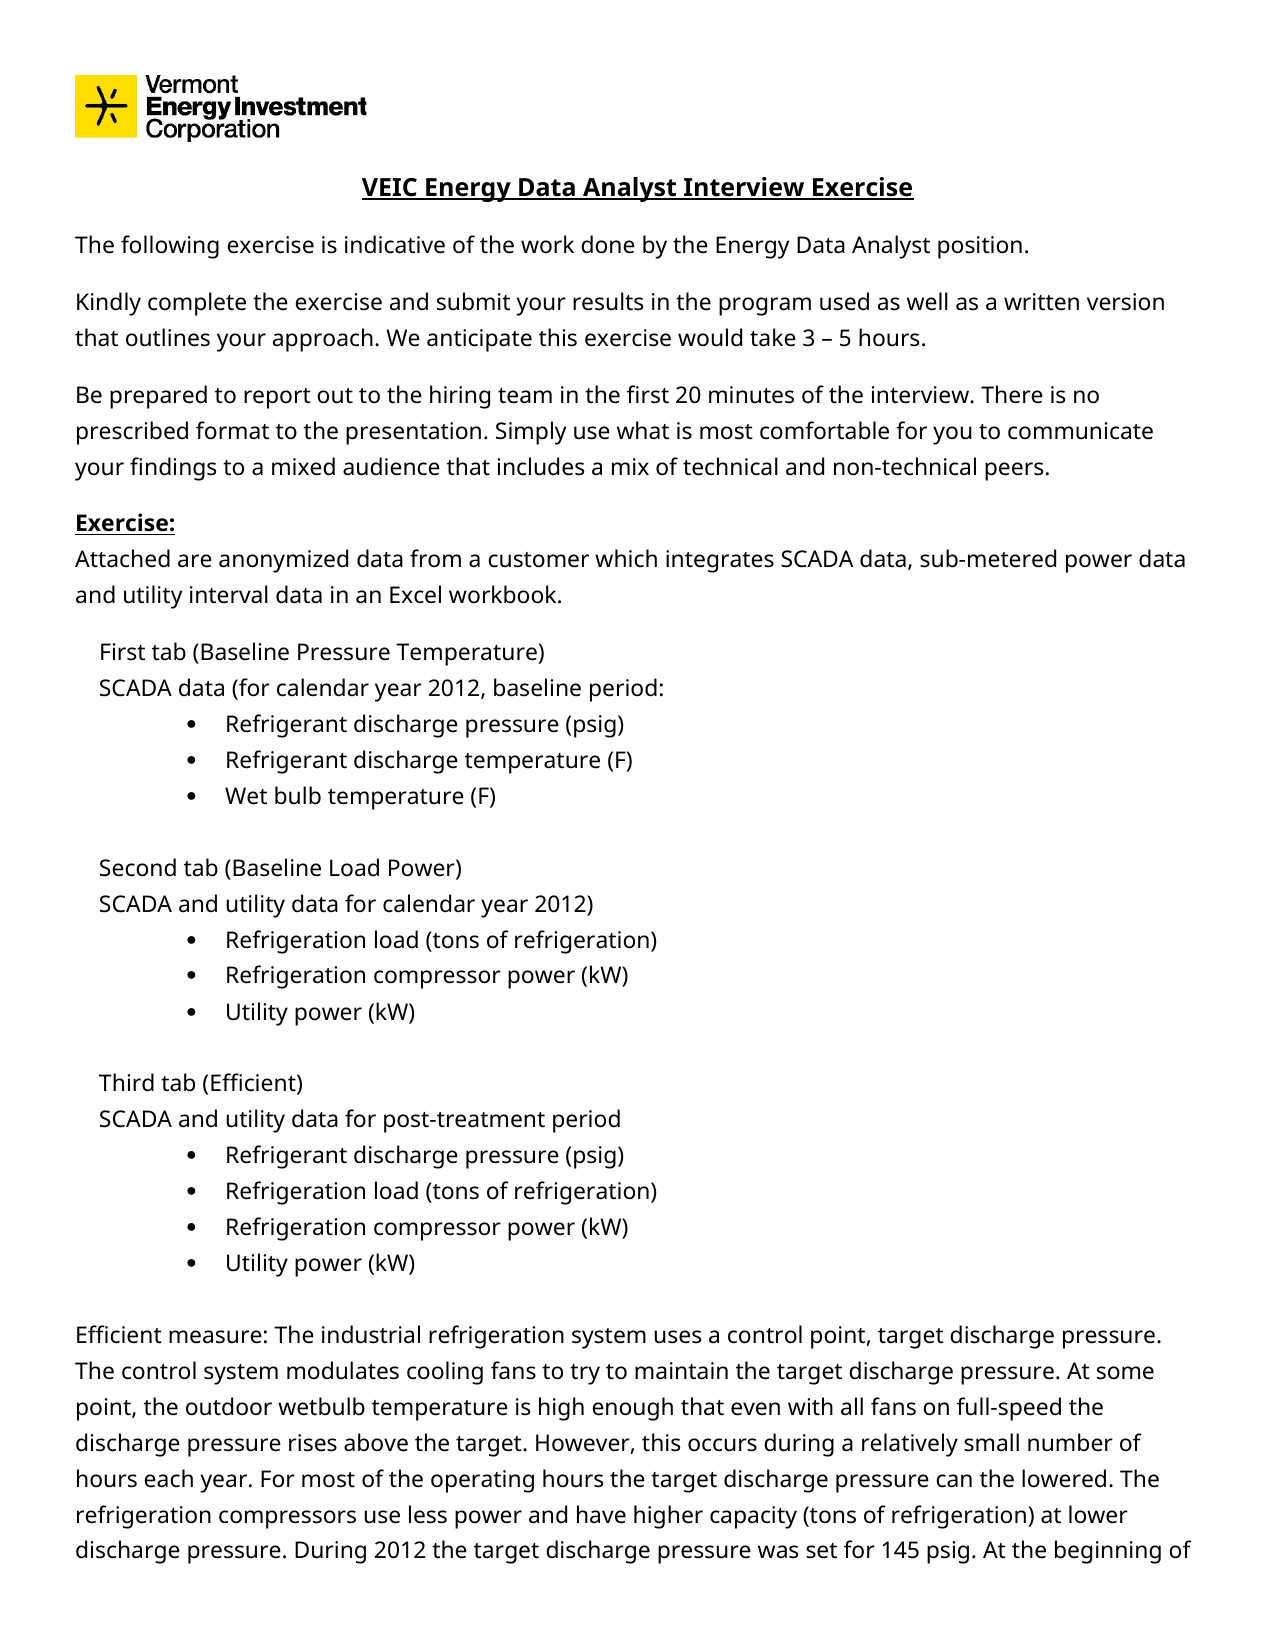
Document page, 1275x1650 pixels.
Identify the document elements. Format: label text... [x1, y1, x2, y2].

list Refrigerant discharge temperature (F) [187, 744, 1200, 775]
list Utility power (kW) [187, 995, 1200, 1027]
list Refrigeration load (tons of refrigeration) [187, 1175, 1200, 1206]
picture [75, 75, 367, 142]
text Second tab (Baseline Load Power) [75, 852, 1200, 883]
text Kindly complete the exercise and submit your results in the program used as well as a written version that outlines your approach. We anticipate this exercise would take 3 – 5 hours. [75, 286, 1200, 353]
text First tab (Baseline Pressure Temperature) [75, 636, 1200, 667]
list Wet bulb temperature (F) [187, 780, 1200, 811]
list Refrigeration load (tons of refrigeration) [187, 923, 1200, 955]
list Refrigerant discharge pressure (psig) [187, 1139, 1200, 1170]
text The following exercise is indicative of the work done by the Energy Data Analyst position. [75, 229, 1200, 261]
text Be prepared to report out to the hiring team in the first 20 minutes of the interview. There is no prescribed format to the presentation. Simply use what is most comfortable for you to communicate your findings to a mixed audience that includes a mix of technical and non-technical peers. [75, 379, 1200, 482]
text VEIC Energy Data Analyst Interview Exercise [75, 169, 1200, 203]
list Utility power (kW) [187, 1247, 1200, 1278]
list Refrigerant discharge pressure (psig) [187, 708, 1200, 739]
text SCADA and utility data for post-treatment period [75, 1103, 1200, 1134]
text Attached are anonymized data from a customer which integrates SCADA data, sub-metered power data and utility interval data in an Excel workbook. [75, 543, 1200, 611]
text SCADA data (for calendar year 2012, baseline period: [75, 672, 1200, 703]
text SCADA and utility data for calendar year 2012) [75, 888, 1200, 919]
text Exercise: [75, 507, 1200, 539]
list Refrigeration compressor power (kW) [187, 959, 1200, 991]
list Refrigeration compressor power (kW) [187, 1211, 1200, 1242]
text Third tab (Efficient) [75, 1067, 1200, 1098]
